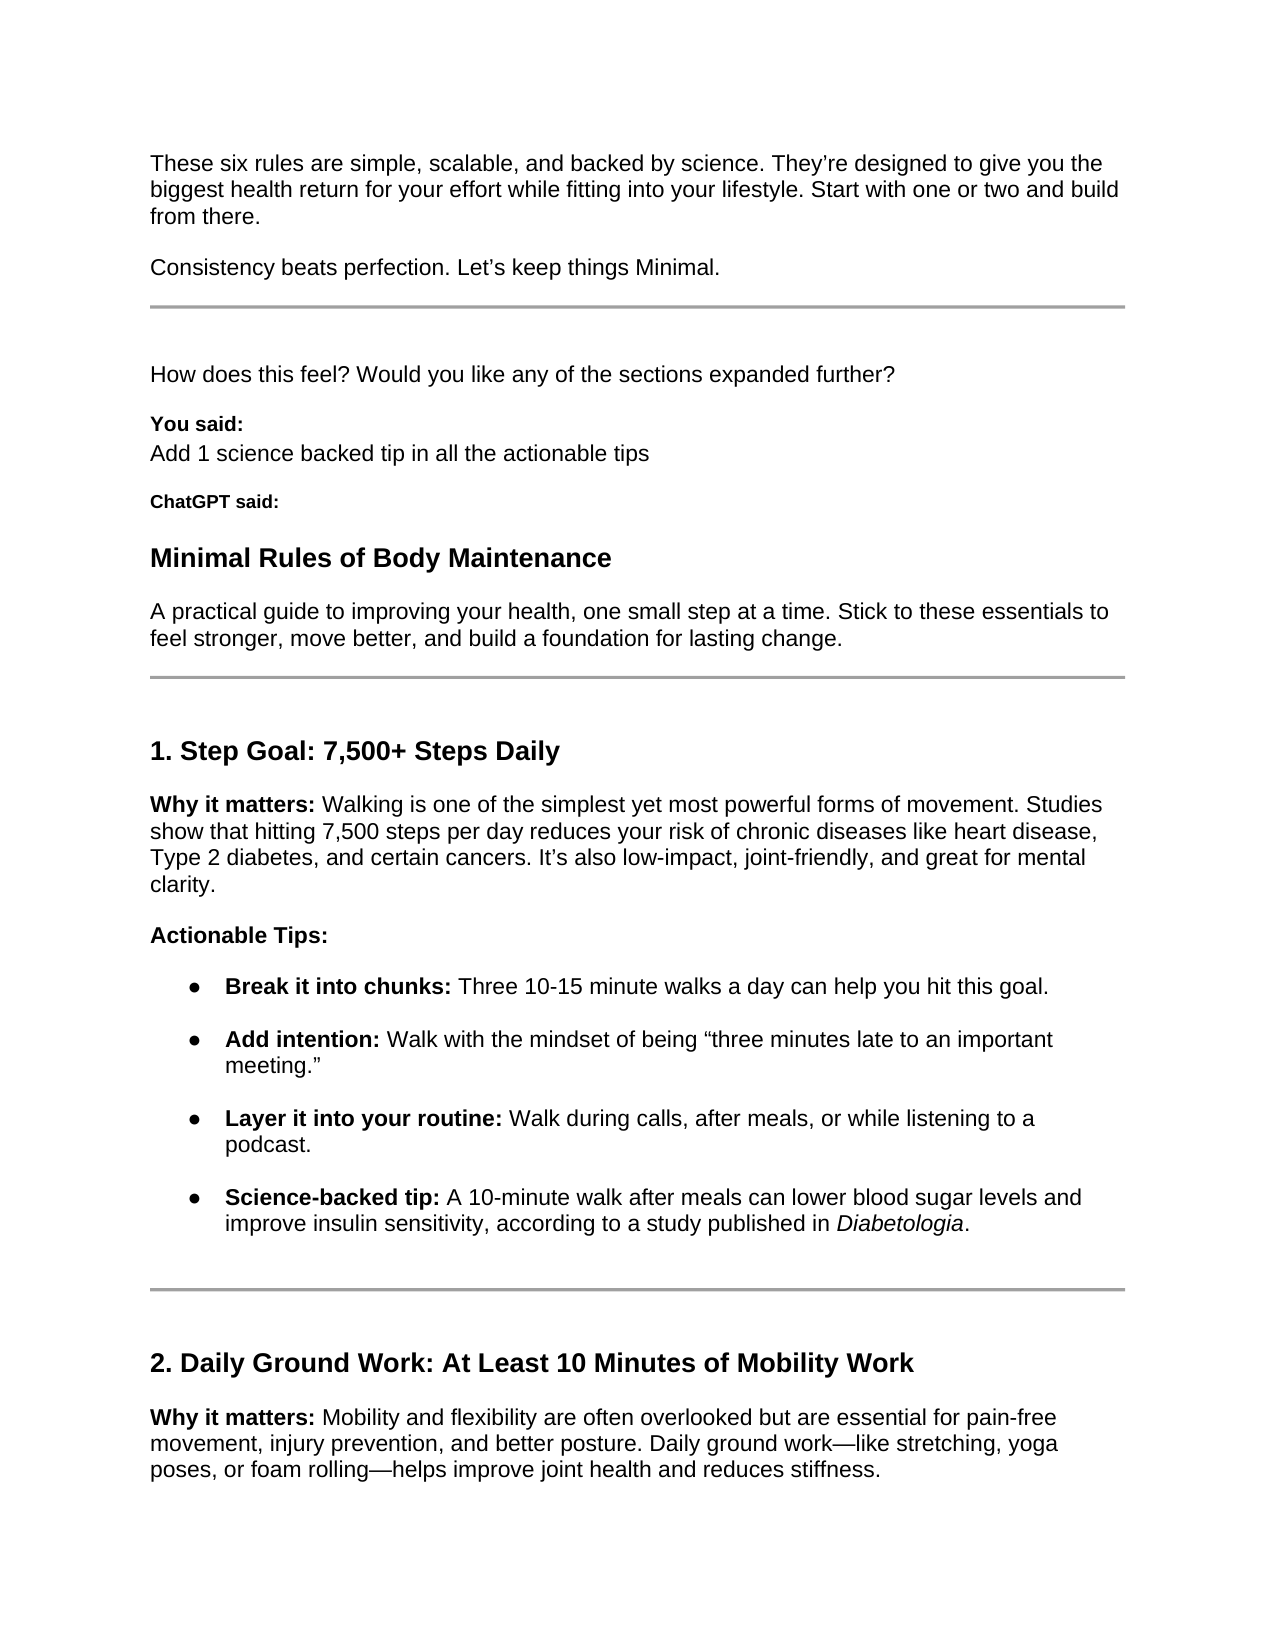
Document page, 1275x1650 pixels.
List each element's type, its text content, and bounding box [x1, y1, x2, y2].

list Add intention: Walk with the mindset of being “three minutes late to an important meeting.” [187, 1026, 1125, 1105]
subtitle Minimal Rules of Body Maintenance [150, 542, 1125, 573]
subtitle 1. Step Goal: 7,500+ Steps Daily [150, 735, 1125, 766]
list Break it into chunks: Three 10-15 minute walks a day can help you hit this goal. [187, 973, 1125, 1026]
list Layer it into your routine: Walk during calls, after meals, or while listening to a podcast. [187, 1105, 1125, 1184]
subtitle 2. Daily Ground Work: At Least 10 Minutes of Mobility Work [150, 1347, 1125, 1379]
text Why it matters: Walking is one of the simplest yet most powerful forms of movement. Studies show that hitting 7,500 steps per day reduces your risk of chronic diseases like heart disease, Type 2 diabetes, and certain cancers. It’s also low-impact, joint-friendly, and great for mental clarity. [150, 791, 1125, 897]
list Science-backed tip: A 10-minute walk after meals can lower blood sugar levels and improve insulin sensitivity, according to a study published in Diabetologia. [187, 1184, 1125, 1263]
text Add 1 science backed tip in all the actionable tips [150, 440, 1125, 466]
text How does this feel? Would you like any of the sections expanded further? [150, 361, 1125, 387]
text Why it matters: Mobility and flexibility are often overlooked but are essential for pain-free movement, injury prevention, and better posture. Daily ground work—like stretching, yoga poses, or foam rolling—helps improve joint health and reduces stiffness. [150, 1404, 1125, 1483]
subtitle You said: [150, 412, 1125, 436]
subtitle ChatGPT said: [150, 491, 1125, 513]
text Consistency beats perfection. Let’s keep things Minimal. [150, 254, 1125, 280]
text These six rules are simple, scalable, and backed by science. They’re designed to give you the biggest health return for your effort while fitting into your lifestyle. Start with one or two and build from there. [150, 150, 1125, 229]
text Actionable Tips: [150, 922, 1125, 948]
text A practical guide to improving your health, one small step at a time. Stick to these essentials to feel stronger, move better, and build a foundation for lasting change. [150, 598, 1125, 651]
